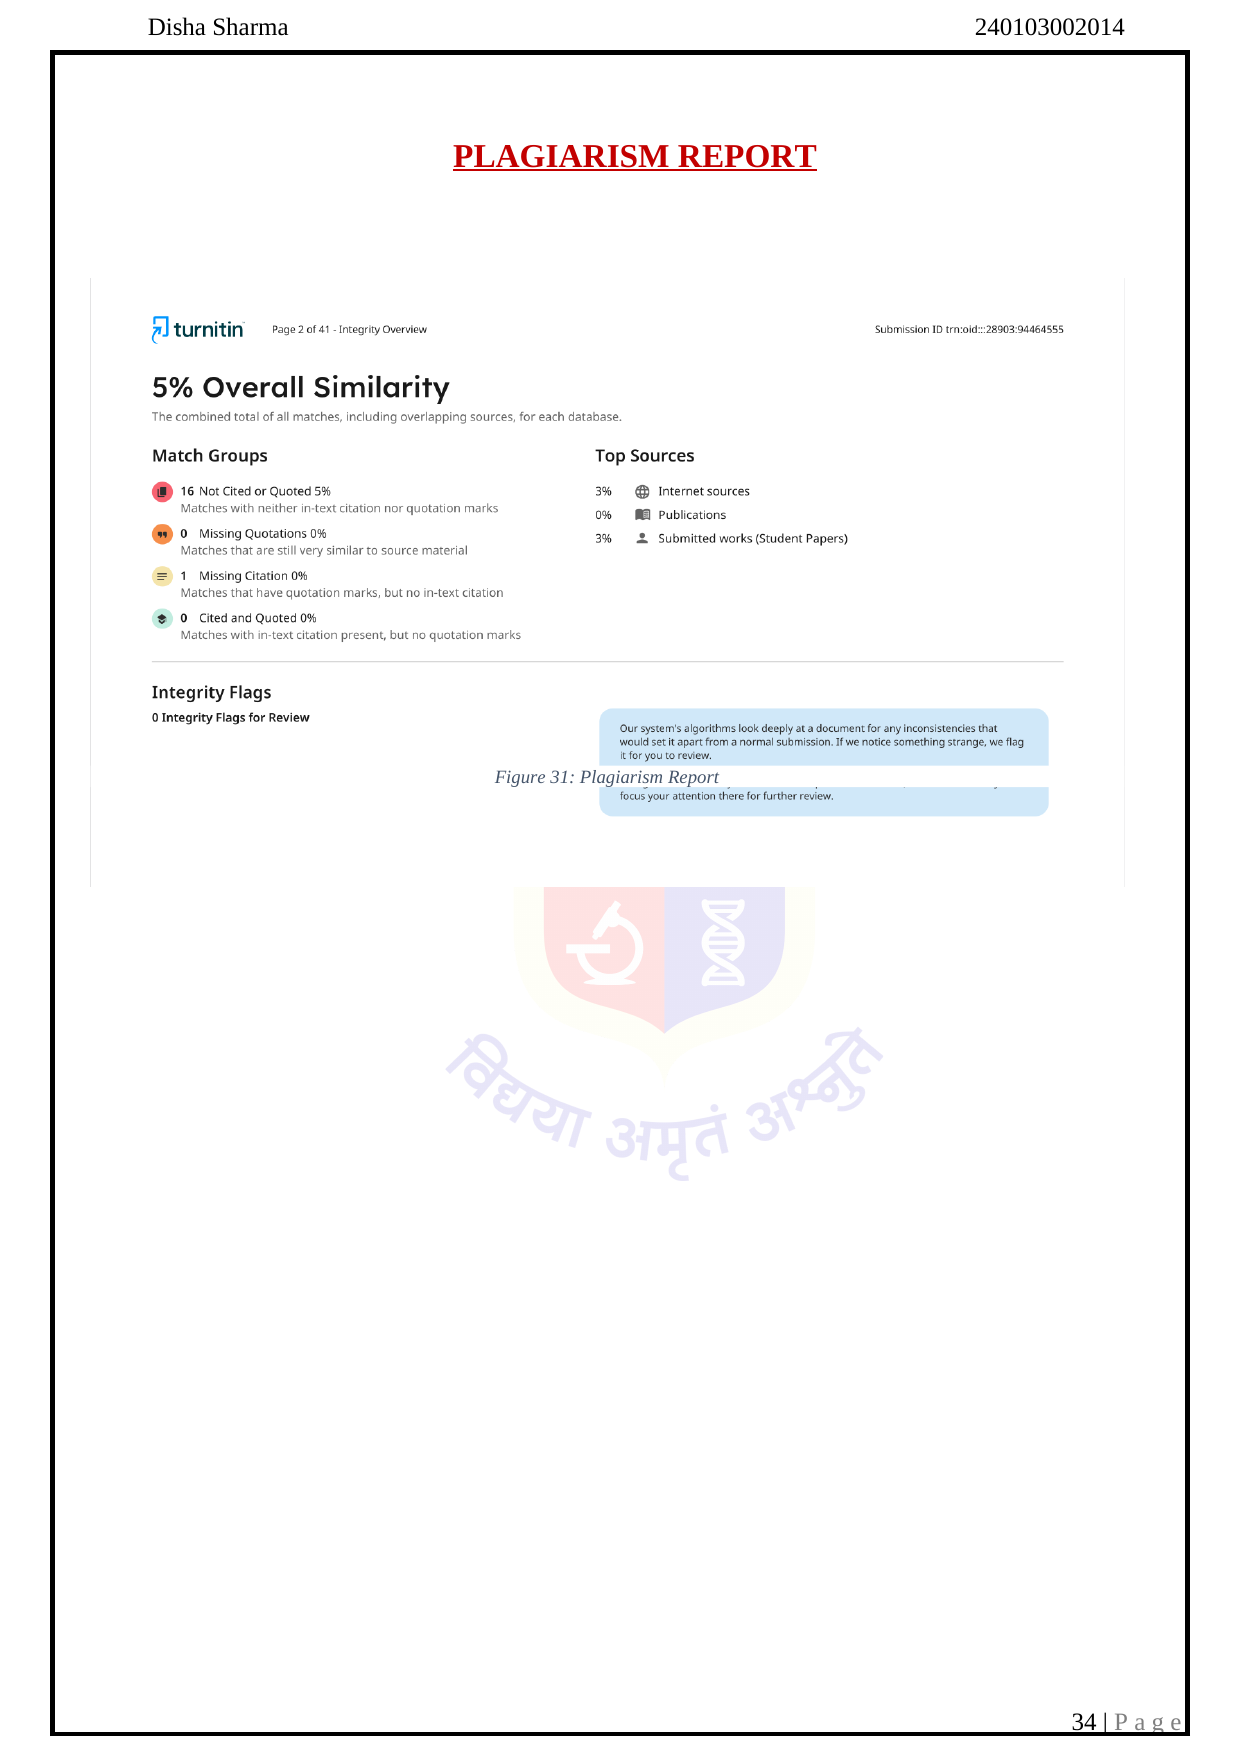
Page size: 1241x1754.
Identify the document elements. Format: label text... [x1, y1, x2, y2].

picture [90, 788, 1125, 887]
title PLAGIARISM REPORT [148, 136, 1122, 175]
picture [90, 278, 1125, 765]
